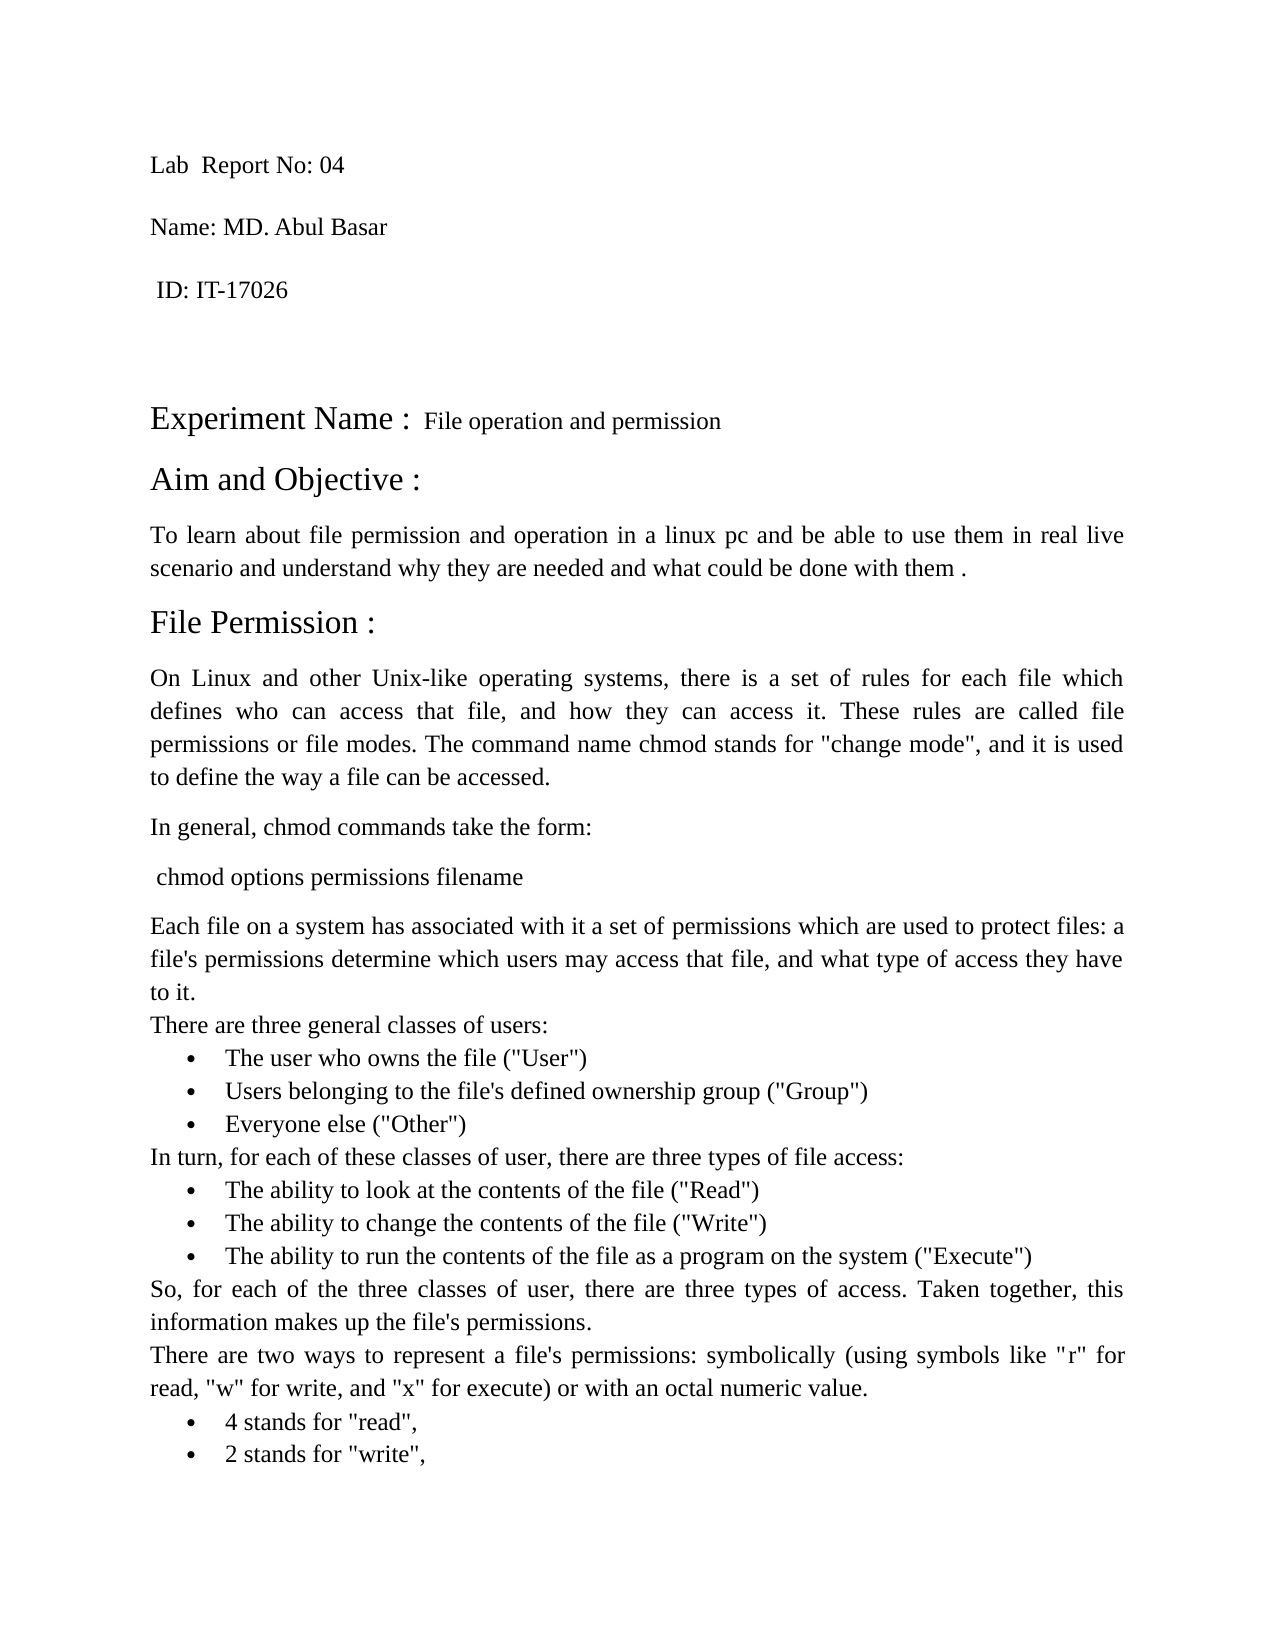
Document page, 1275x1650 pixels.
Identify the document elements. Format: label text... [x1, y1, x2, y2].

text Lab Report No: 04 [150, 150, 1066, 179]
text To learn about file permission and operation in a linux pc and be able to use them in real live scenario and understand why they are needed and what could be done with them . [150, 520, 1125, 581]
list 4 stands for "read", [187, 1407, 1125, 1435]
text So, for each of the three classes of user, there are three types of access. Taken together, this information makes up the file's permissions. [150, 1274, 1125, 1336]
text File Permission : [150, 602, 1125, 641]
text chmod options permissions filename [150, 862, 1125, 890]
text Aim and Objective : [150, 459, 1125, 497]
text ID: IT-17026 [150, 275, 1066, 304]
list The ability to look at the contents of the file ("Read") [187, 1175, 1125, 1204]
text Experiment Name : File operation and permission [150, 398, 1125, 437]
text In turn, for each of these classes of user, there are three types of file access: [150, 1142, 1125, 1171]
list The ability to run the contents of the file as a program on the system ("Execute") [187, 1241, 1125, 1270]
list The ability to change the contents of the file ("Write") [187, 1208, 1125, 1237]
text There are three general classes of users: [150, 1010, 1125, 1039]
list Users belonging to the file's defined ownership group ("Group") [187, 1076, 1125, 1105]
text Name: MD. Abul Basar [150, 212, 1066, 241]
text Each file on a system has associated with it a set of permissions which are used to protect files: a file's permissions determine which users may access that file, and what type of access they have to it. [150, 911, 1125, 1006]
text On Linux and other Unix-like operating systems, there is a set of rules for each file which defines who can access that file, and how they can access it. These rules are called file permissions or file modes. The command name chmod stands for "change mode", and it is used to define the way a file can be accessed. [150, 663, 1125, 791]
list Everyone else ("Other") [187, 1109, 1125, 1138]
list The user who owns the file ("User") [187, 1043, 1125, 1072]
text In general, chmod commands take the form: [150, 812, 1125, 841]
text There are two ways to represent a file's permissions: symbolically (using symbols like "r" for read, "w" for write, and "x" for execute) or with an octal numeric value. [150, 1369, 1125, 1402]
list 2 stands for "write", [187, 1439, 1125, 1468]
